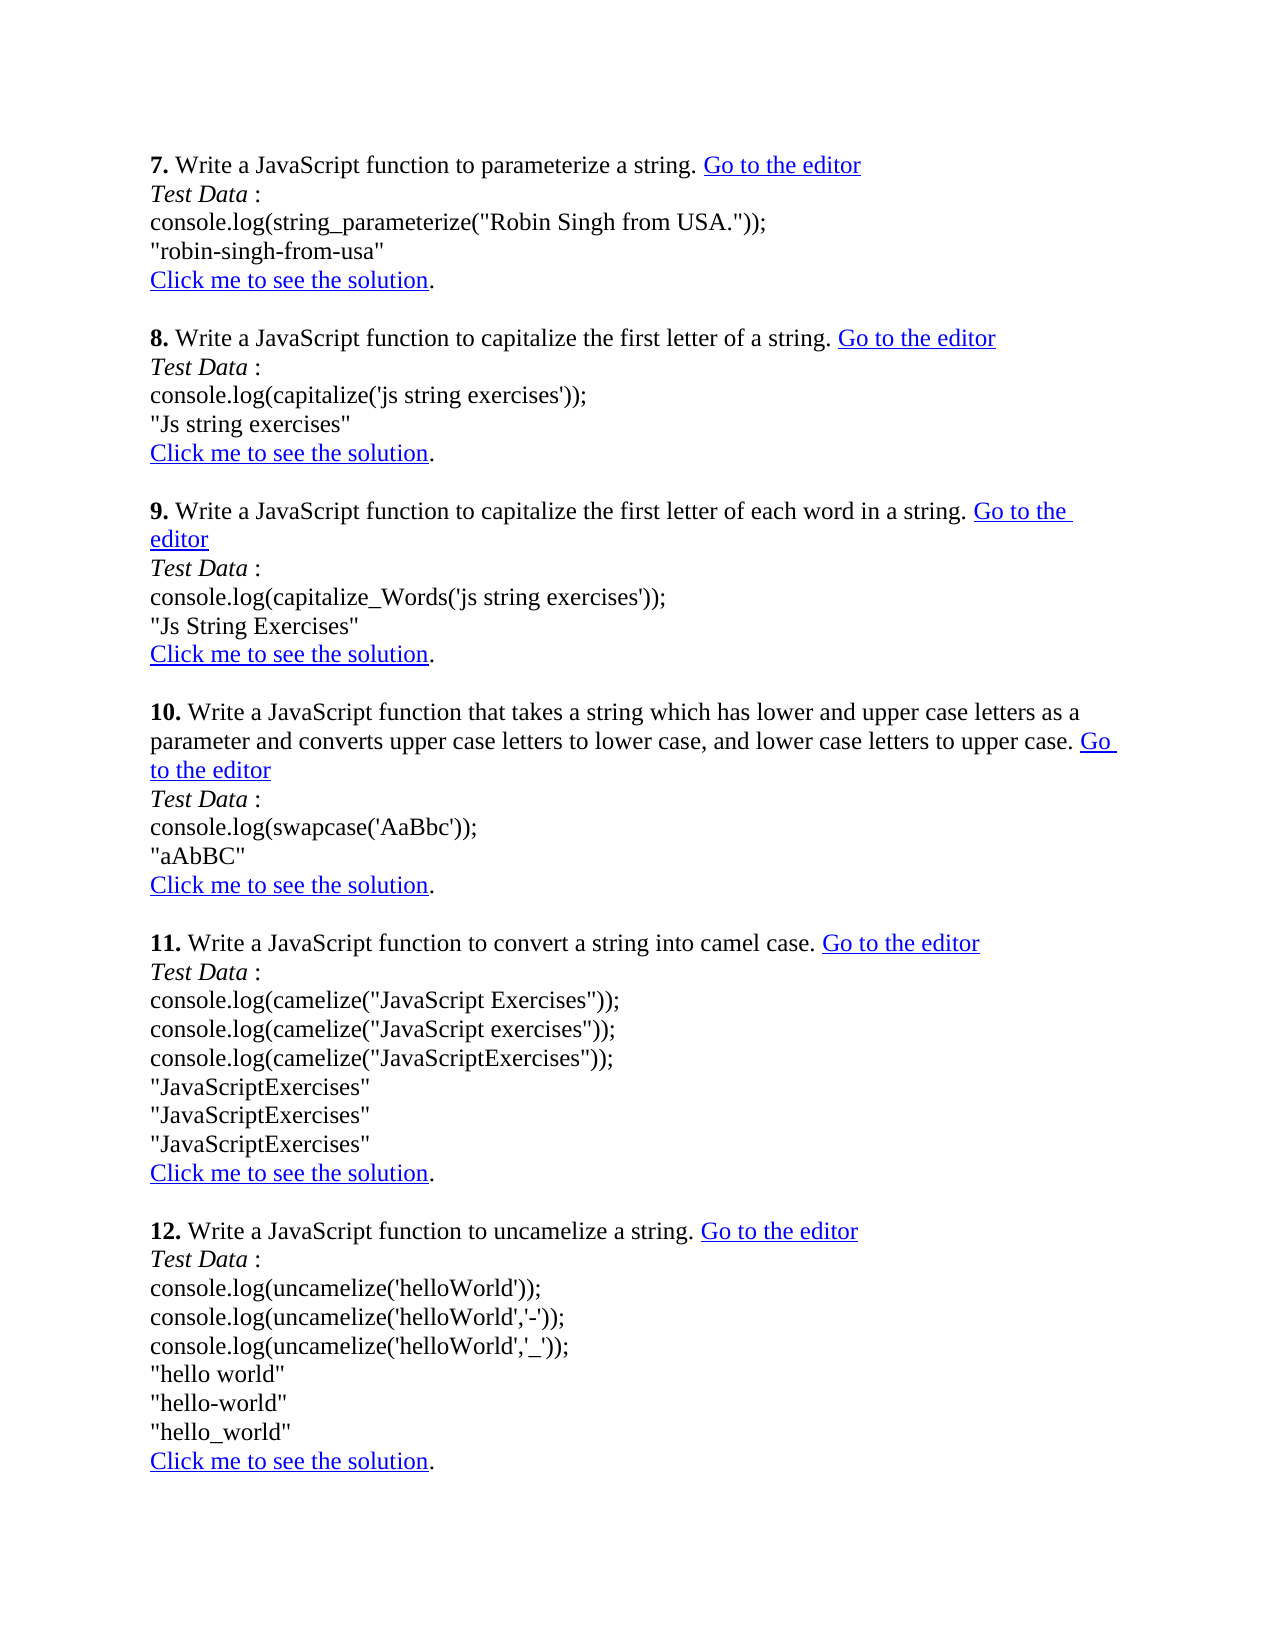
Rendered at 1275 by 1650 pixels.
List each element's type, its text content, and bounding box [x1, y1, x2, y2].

text 11. Write a JavaScript function to convert a string into camel case. Go to the editor Test Data : console.log(camelize("JavaScript Exercises")); console.log(camelize("JavaScript exercises")); console.log(camelize("JavaScriptExercises")); "JavaScriptExercises" "JavaScriptExercises" "JavaScriptExercises" Click me to see the solution. [150, 928, 1125, 1187]
text 12. Write a JavaScript function to uncamelize a string. Go to the editor Test Data : console.log(uncamelize('helloWorld')); console.log(uncamelize('helloWorld','-')); console.log(uncamelize('helloWorld','_')); "hello world" "hello-world" "hello_world" Click me to see the solution. [150, 1216, 1125, 1474]
text 7. Write a JavaScript function to parameterize a string. Go to the editor Test Data : console.log(string_parameterize("Robin Singh from USA.")); "robin-singh-from-usa" Click me to see the solution. [150, 150, 1125, 294]
text 8. Write a JavaScript function to capitalize the first letter of a string. Go to the editor Test Data : console.log(capitalize('js string exercises')); "Js string exercises" Click me to see the solution. [150, 323, 1125, 467]
text 9. Write a JavaScript function to capitalize the first letter of each word in a string. Go to the editor Test Data : console.log(capitalize_Words('js string exercises')); "Js String Exercises" Click me to see the solution. [150, 496, 1125, 668]
text 10. Write a JavaScript function that takes a string which has lower and upper case letters as a parameter and converts upper case letters to lower case, and lower case letters to upper case. Go to the editor Test Data : console.log(swapcase('AaBbc')); "aAbBC" Click me to see the solution. [150, 697, 1125, 899]
